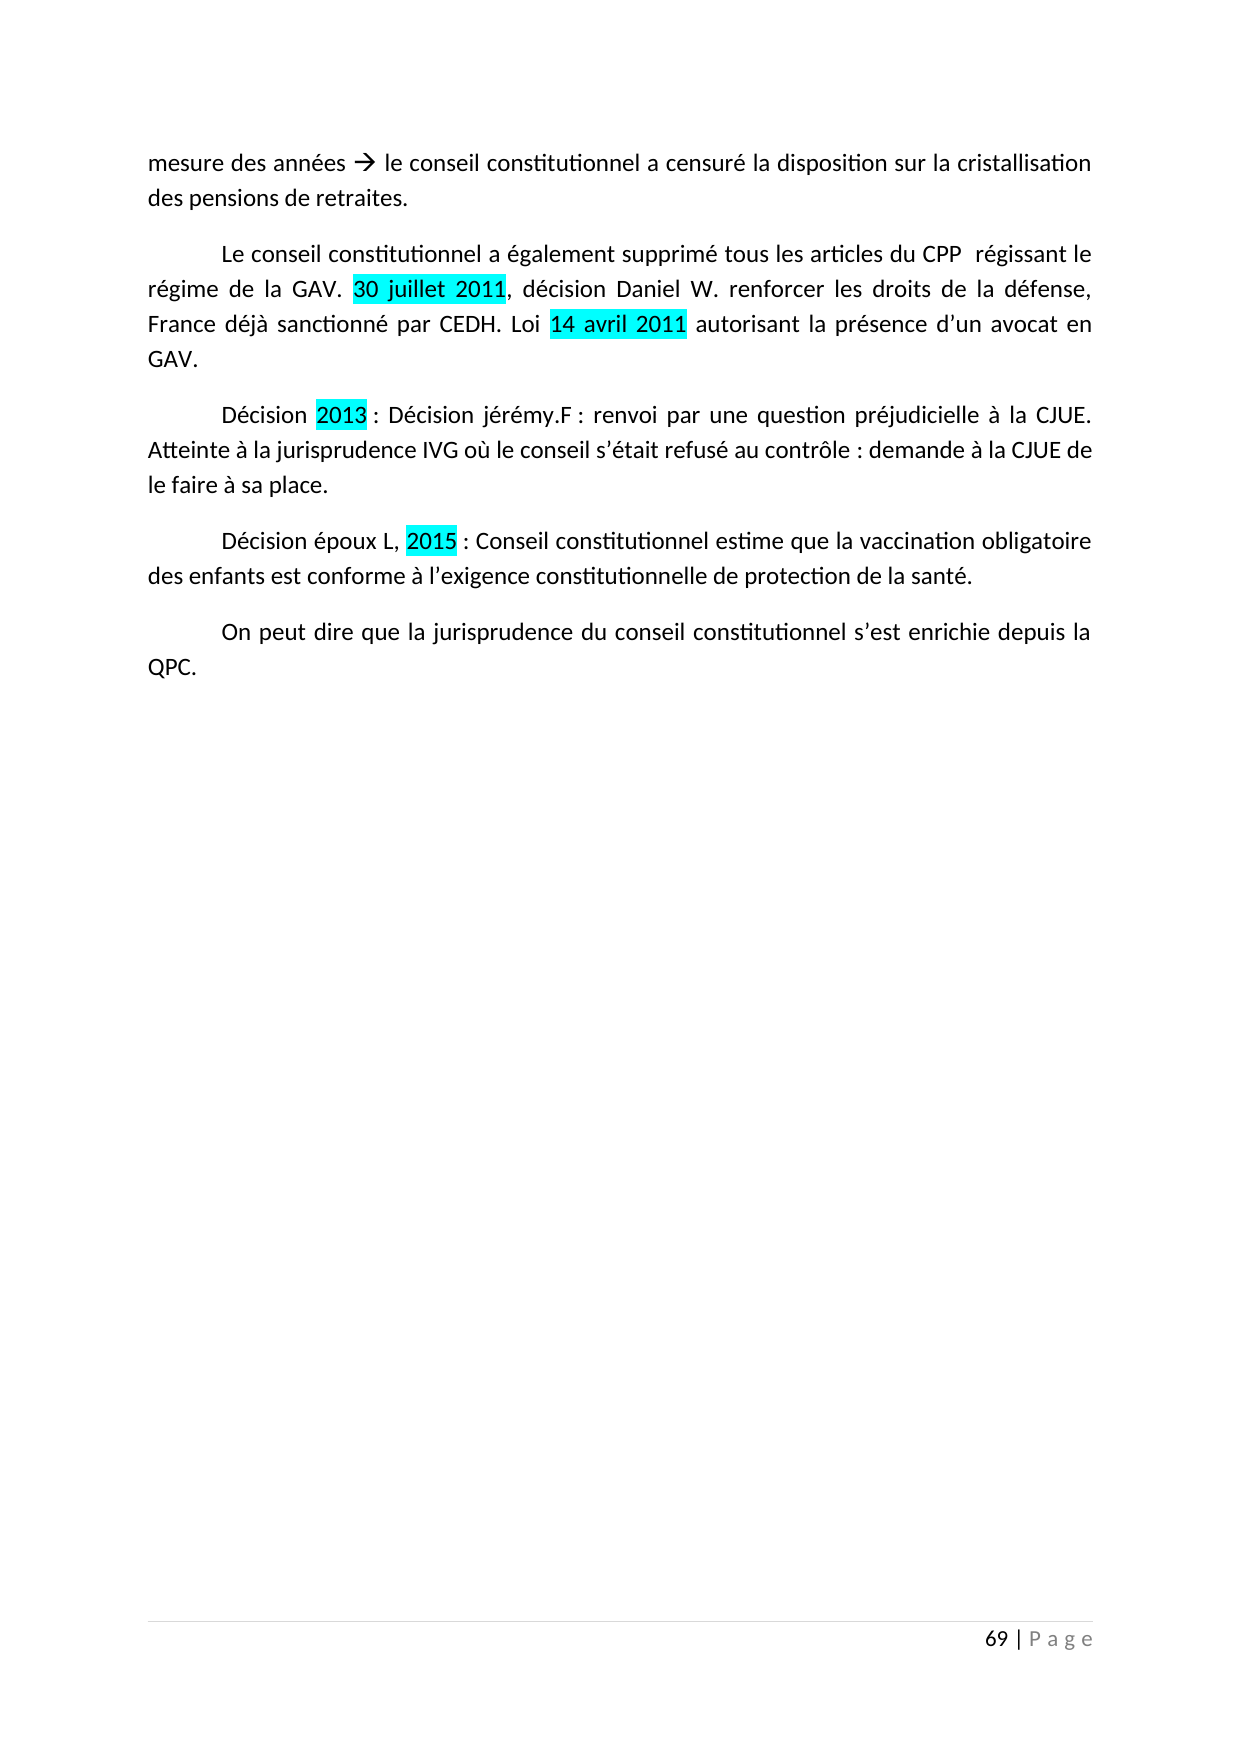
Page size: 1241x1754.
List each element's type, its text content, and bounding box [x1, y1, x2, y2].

text Décision époux L, 2015 : Conseil constitutionnel estime que la vaccination obligatoire des enfants est conforme à l’exigence constitutionnelle de protection de la santé. [148, 525, 1093, 591]
text On peut dire que la jurisprudence du conseil constitutionnel s’est enrichie depuis la QPC. [148, 616, 1093, 681]
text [148, 148, 1093, 213]
text Décision 2013 : Décision jérémy.F : renvoi par une question préjudicielle à la CJUE. Atteinte à la jurisprudence IVG où le conseil s’était refusé au contrôle : demande à la CJUE de le faire à sa place. [148, 399, 1093, 500]
text Le conseil constitutionnel a également supprimé tous les articles du CPP régissant le régime de la GAV. 30 juillet 2011, décision Daniel W. renforcer les droits de la défense, France déjà sanctionné par CEDH. Loi 14 avril 2011 autorisant la présence d’un avocat en GAV. [148, 238, 1093, 374]
